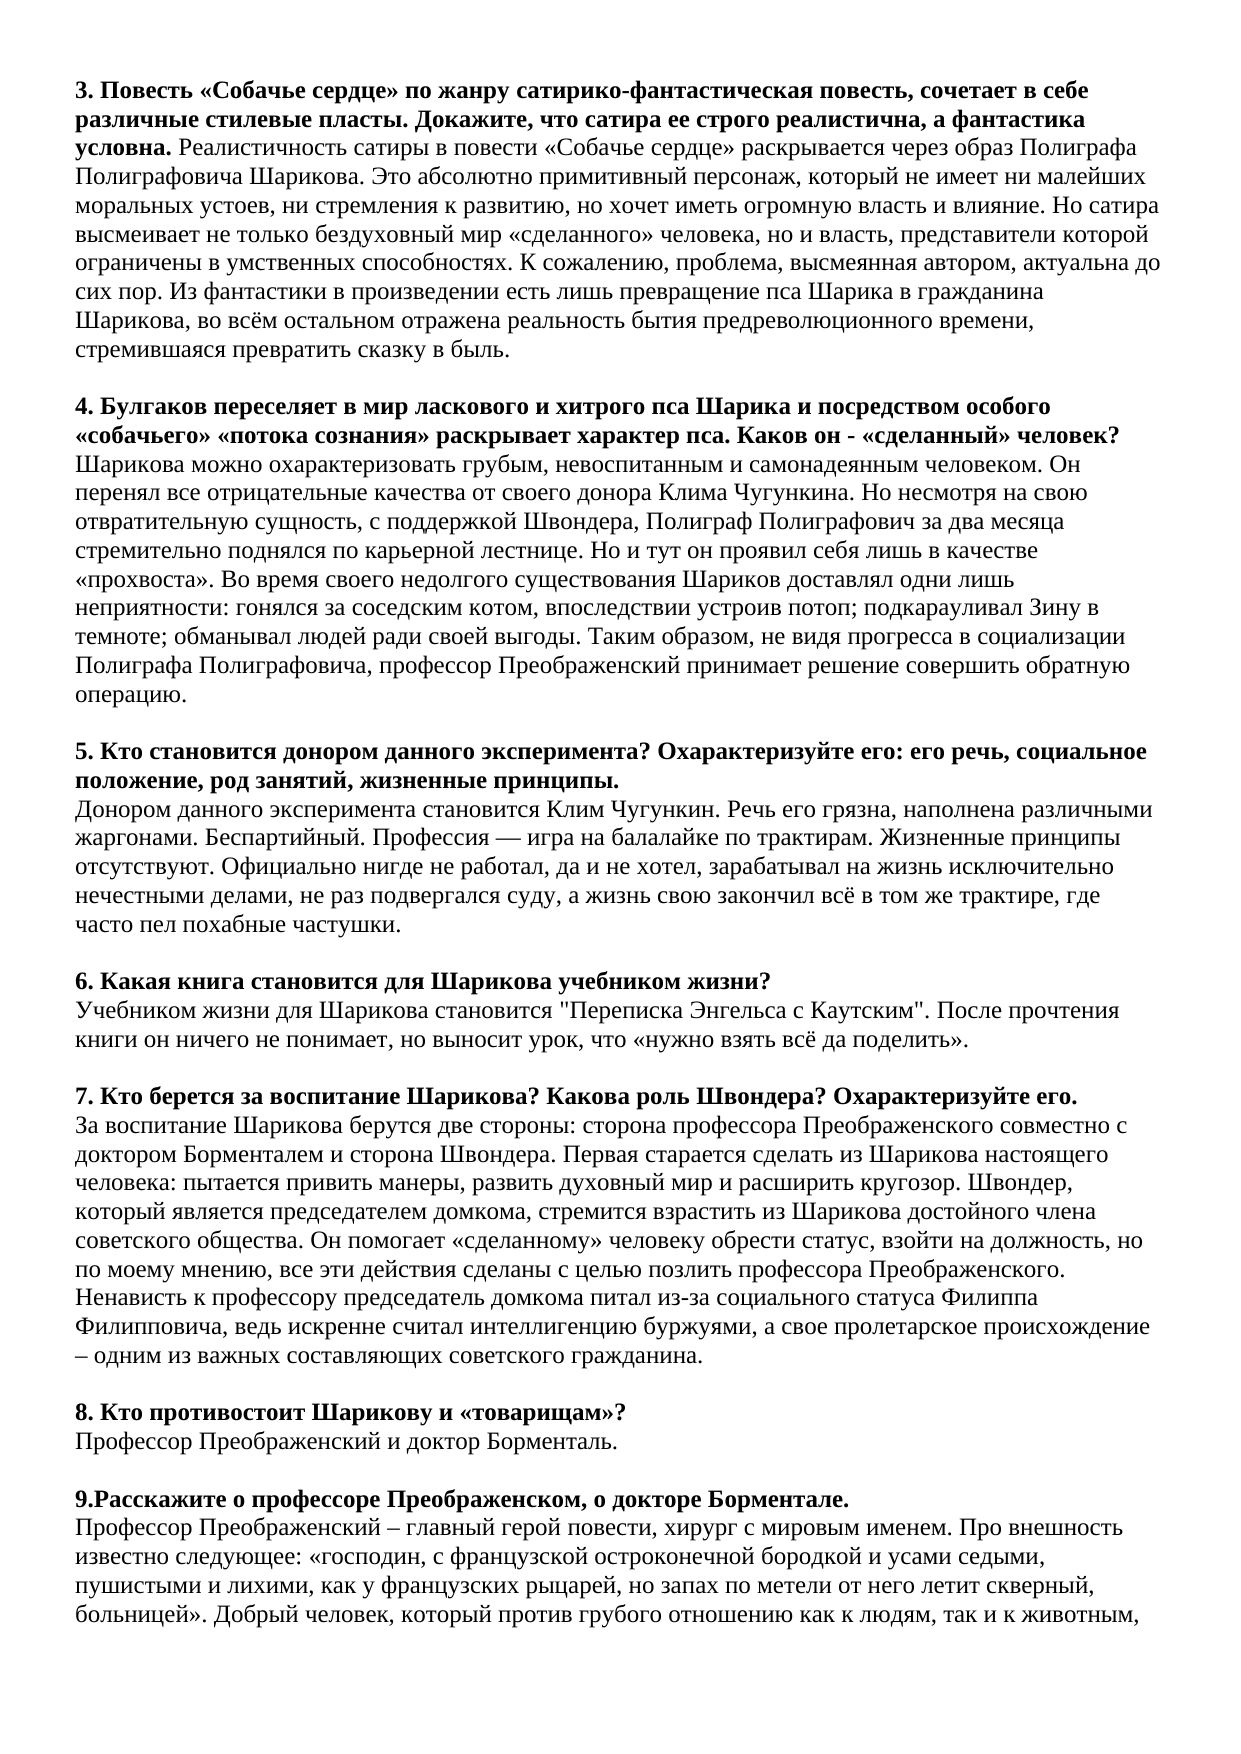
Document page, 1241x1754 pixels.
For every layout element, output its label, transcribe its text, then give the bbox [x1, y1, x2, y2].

text Шарикова можно охарактеризовать грубым, невоспитанным и самонадеянным человеком. Он перенял все отрицательные качества от своего донора Клима Чугункина. Но несмотря на свою отвратительную сущность, с поддержкой Швондера, Полиграф Полиграфович за два месяца стремительно поднялся по карьерной лестнице. Но и тут он проявил себя лишь в качестве «прохвоста». Во время своего недолгого существования Шариков доставлял одни лишь неприятности: гонялся за соседским котом, впоследствии устроив потоп; подкарауливал Зину в темноте; обманывал людей ради своей выгоды. Таким образом, не видя прогресса в социализации Полиграфа Полиграфовича, профессор Преображенский принимает решение совершить обратную операцию. [75, 449, 1165, 707]
text Учебником жизни для Шарикова становится "Переписка Энгельса с Каутским". После прочтения книги он ничего не понимает, но выносит урок, что «нужно взять всё да поделить». [75, 995, 559, 1024]
text За воспитание Шарикова берутся две стороны: сторона профессора Преображенского совместно с доктором Борменталем и сторона Швондера. Первая старается сделать из Шарикова настоящего человека: пытается привить манеры, развить духовный мир и расширить кругозор. Швондер, который является председателем домкома, стремится взрастить из Шарикова достойного члена советского общества. Он помогает «сделанному» человеку обрести статус, взойти на должность, но по моему мнению, все эти действия сделаны с целью позлить профессора Преображенского. Ненависть к профессору председатель домкома питал из-за социального статуса Филиппа Филипповича, ведь искренне считал интеллигенцию буржуями, а свое пролетарское происхождение – одним из важных составляющих советского гражданина. [75, 1110, 1165, 1369]
text 9.Расскажите о профессоре Преображенском, о докторе Борментале. [75, 1484, 1165, 1512]
text Учебником жизни для Шарикова становится "Переписка Энгельса с Каутским". После прочтения книги он ничего не понимает, но выносит урок, что «нужно взять всё да поделить». [969, 995, 1165, 1052]
text 3. Повесть «Собачье сердце» по жанру сатирико-фантастическая повесть, сочетает в себе различные стилевые пласты. Докажите, что сатира ее строго реалистична, а фантастика условна. Реалистичность сатиры в повести «Собачье сердце» раскрывается через образ Полиграфа Полиграфовича Шарикова. Это абсолютно примитивный персонаж, который не имеет ни малейших моральных устоев, ни стремления к развитию, но хочет иметь огромную власть и влияние. Но сатира высмеивает не только бездуховный мир «сделанного» человека, но и власть, представители которой ограничены в умственных способностях. К сожалению, проблема, высмеянная автором, актуальна до сих пор. Из фантастики в произведении есть лишь превращение пса Шарика в гражданина Шарикова, во всём остальном отражена реальность бытия предреволюционного времени, стремившаяся превратить сказку в быль. [75, 75, 1165, 362]
text 4. Булгаков переселяет в мир ласкового и хитрого пса Шарика и посредством особого «собачьего» «потока сознания» раскрывает характер пса. Каков он - «сделанный» человек? [75, 391, 1165, 449]
text 7. Кто берется за воспитание Шарикова? Какова роль Швондера? Охарактеризуйте его. [75, 1081, 1165, 1110]
text 6. Какая книга становится для Шарикова учебником жизни? [75, 966, 1165, 995]
text Донором данного эксперимента становится Клим Чугункин. Речь его грязна, наполнена различными жаргонами. Беспартийный. Профессия — игра на балалайке по трактирам. Жизненные принципы отсутствуют. Официально нигде не работал, да и не хотел, зарабатывал на жизнь исключительно нечестными делами, не раз подвергался суду, а жизнь свою закончил всё в том же трактире, где часто пел похабные частушки. [75, 794, 1165, 937]
text 5. Кто становится донором данного эксперимента? Охарактеризуйте его: его речь, социальное положение, род занятий, жизненные принципы. [75, 736, 1165, 794]
text Профессор Преображенский и доктор Борменталь. [75, 1426, 1165, 1455]
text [75, 1512, 1165, 1627]
text 8. Кто противостоит Шарикову и «товарищам»? [75, 1397, 1165, 1426]
